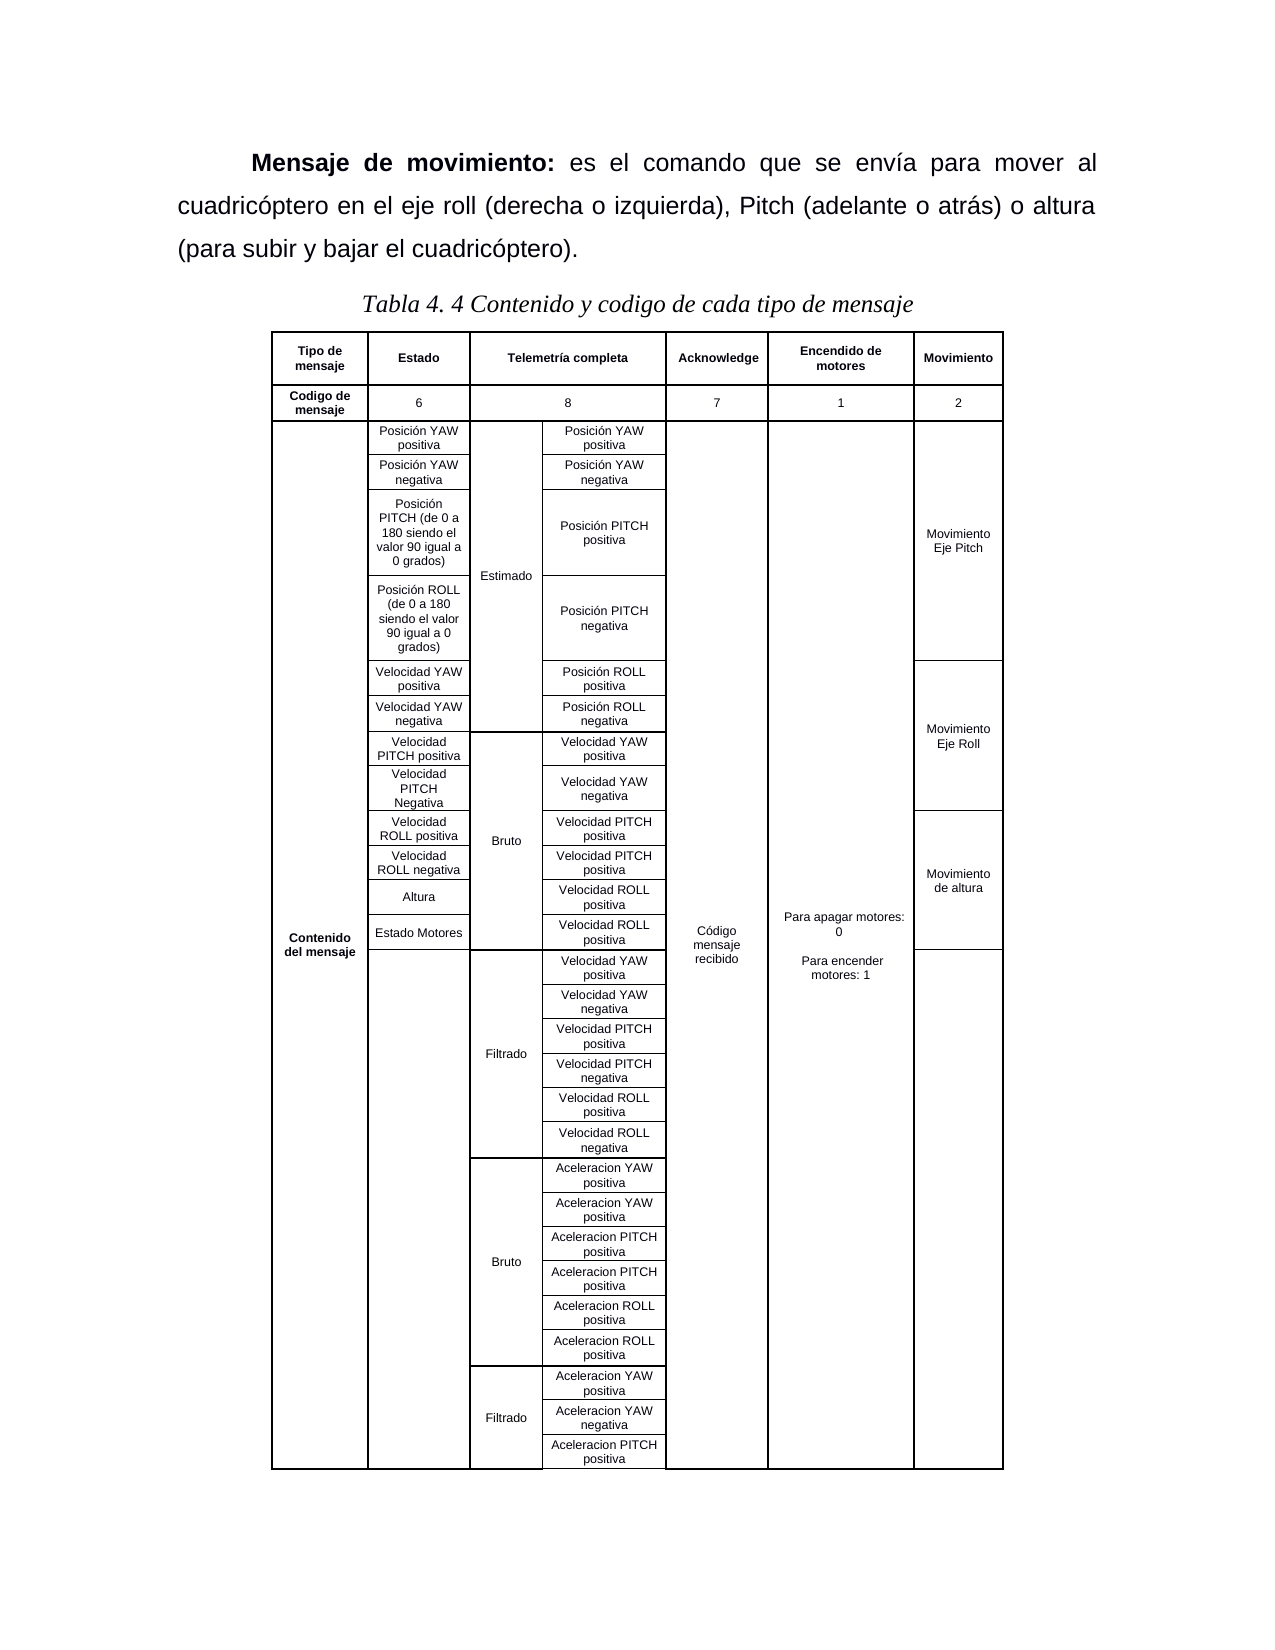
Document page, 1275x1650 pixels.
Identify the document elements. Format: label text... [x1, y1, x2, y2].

text Mensaje de movimiento: es el comando que se envía para mover al cuadricóptero en el eje roll (derecha o izquierda), Pitch (adelante o atrás) o altura (para subir y bajar el cuadricóptero). [177, 148, 1098, 191]
text Mensaje de movimiento: es el comando que se envía para mover al cuadricóptero en el eje roll (derecha o izquierda), Pitch (adelante o atrás) o altura (para subir y bajar el cuadricóptero). [177, 219, 1098, 263]
table_cell Aceleracion YAW negativa [543, 1400, 665, 1434]
table_cell Estado Motores [369, 915, 469, 949]
table_cell Velocidad PITCH positiva [369, 732, 469, 765]
table_cell Velocidad YAW negativa [543, 766, 665, 810]
table_cell Código mensaje recibido [667, 422, 767, 1468]
table_cell Posición ROLL negativa [543, 696, 665, 731]
table_header Encendido de motores [769, 333, 913, 384]
table_cell Velocidad ROLL negativa [369, 846, 469, 879]
table_cell Filtrado [471, 951, 542, 1157]
table_header Estado [369, 333, 469, 384]
table_cell Movimiento Eje Pitch [915, 422, 1002, 660]
table_cell Aceleracion PITCH positiva [543, 1227, 665, 1260]
table_cell Aceleracion ROLL positiva [543, 1296, 665, 1329]
table_cell 8 [471, 386, 665, 420]
table_cell Posición ROLL (de 0 a 180 siendo el valor 90 igual a 0 grados) [369, 576, 469, 660]
table_cell Para apagar motores: 0 Para encender motores: 1 [769, 422, 913, 1468]
table_cell Velocidad ROLL negativa [543, 1122, 665, 1157]
table_cell Filtrado [471, 1367, 542, 1468]
table_cell Posición ROLL positiva [543, 661, 665, 695]
table_cell Velocidad YAW positiva [543, 951, 665, 984]
table_cell Aceleracion YAW positiva [543, 1193, 665, 1226]
table_cell Velocidad PITCH positiva [543, 846, 665, 879]
table_cell Aceleracion PITCH positiva [543, 1435, 665, 1468]
table_cell Velocidad ROLL positiva [543, 1088, 665, 1121]
table_cell Movimiento de altura [915, 811, 1002, 949]
table_cell Velocidad YAW positiva [369, 661, 469, 695]
table_cell 7 [667, 386, 767, 420]
table_cell [369, 950, 469, 1468]
table_header Telemetría completa [471, 333, 665, 384]
table_cell Velocidad YAW negativa [369, 696, 469, 731]
table_cell Aceleracion PITCH positiva [543, 1261, 665, 1295]
table_header Acknowledge [667, 333, 767, 384]
table_cell Altura [369, 880, 469, 913]
table_cell Velocidad ROLL positiva [543, 915, 665, 949]
table_cell Posición YAW negativa [543, 455, 665, 488]
table_cell Aceleracion ROLL positiva [543, 1330, 665, 1365]
table_cell Posición PITCH positiva [543, 490, 665, 574]
table_cell Posición YAW positiva [543, 422, 665, 454]
table_cell Bruto [471, 733, 542, 949]
table_cell Velocidad ROLL positiva [543, 880, 665, 913]
table_cell Velocidad YAW negativa [543, 985, 665, 1018]
table_cell Posición YAW positiva [369, 422, 469, 454]
table_cell 2 [915, 386, 1002, 420]
table_cell 6 [369, 386, 469, 420]
table_cell Bruto [471, 1159, 542, 1365]
table_cell 1 [769, 386, 913, 420]
table_cell Posición YAW negativa [369, 455, 469, 488]
table_cell Codigo de mensaje [273, 386, 367, 420]
table_header Movimiento [915, 333, 1002, 384]
table_cell Aceleracion YAW positiva [543, 1367, 665, 1399]
table_cell Contenido del mensaje [273, 422, 367, 1468]
table_cell Velocidad ROLL positiva [369, 811, 469, 845]
table_cell [915, 950, 1002, 1468]
table_cell Velocidad PITCH positiva [543, 811, 665, 845]
table_header Tipo de mensaje [273, 333, 367, 384]
table_cell Posición PITCH negativa [543, 576, 665, 660]
table_cell Aceleracion YAW positiva [543, 1159, 665, 1192]
table_cell Velocidad PITCH negativa [543, 1054, 665, 1087]
table_cell Velocidad YAW positiva [543, 733, 665, 765]
table_cell Estimado [471, 422, 542, 731]
table_cell Velocidad PITCH Negativa [369, 766, 469, 810]
table_cell Movimiento Eje Roll [915, 661, 1002, 810]
table_cell Velocidad PITCH positiva [543, 1019, 665, 1052]
table_cell Posición PITCH (de 0 a 180 siendo el valor 90 igual a 0 grados) [369, 490, 469, 574]
